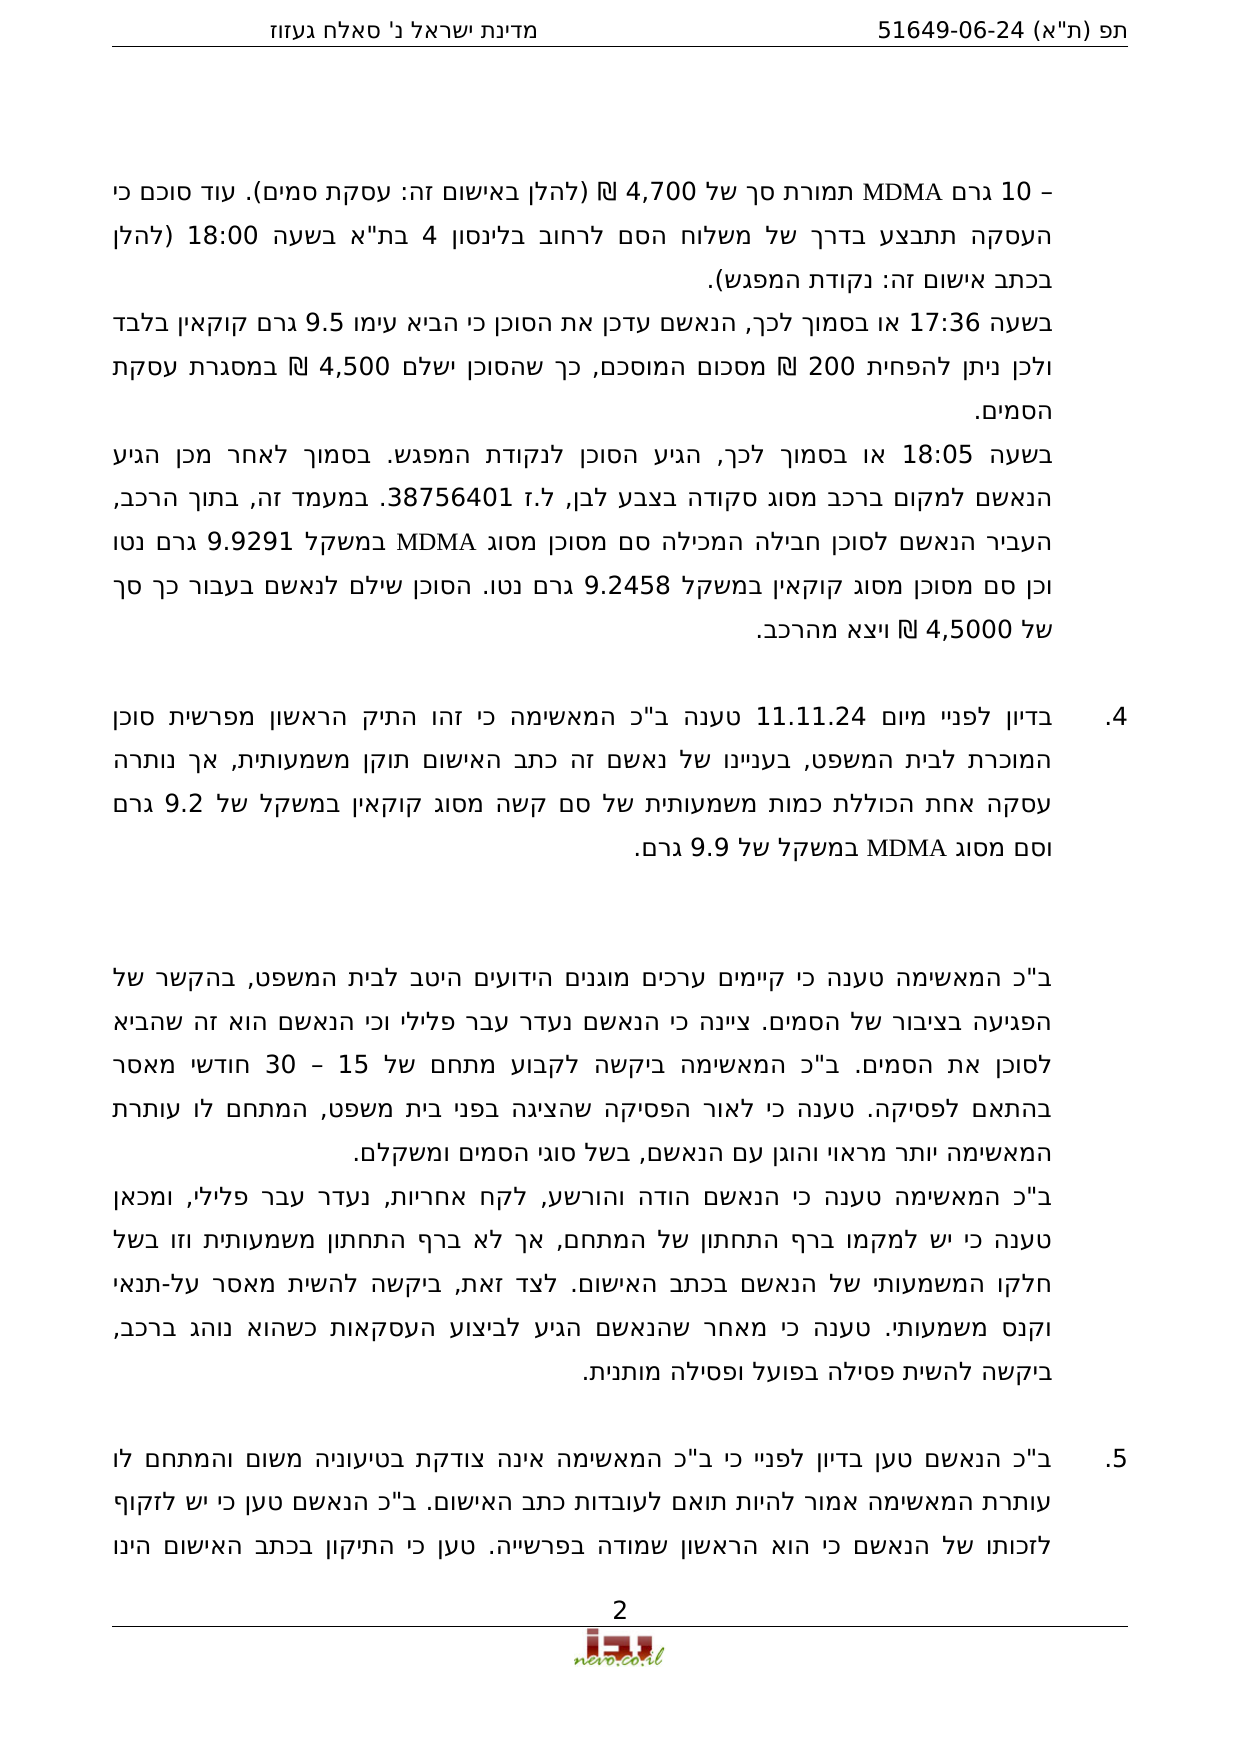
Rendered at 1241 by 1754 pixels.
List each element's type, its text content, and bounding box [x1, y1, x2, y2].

picture [574, 1628, 666, 1667]
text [112, 1444, 1128, 1560]
text בשעה 18:05 או בסמוך לכך, הגיע הסוכן לנקודת המפגש. בסמוך לאחר מכן הגיע הנאשם למקום ברכב מסוג סקודה בצבע לבן, ל.ז 38756401. במעמד זה, בתוך הרכב, העביר הנאשם לסוכן חבילה המכילה סם מסוכן מסוג MDMA במשקל 9.9291 גרם נטו וכן סם מסוכן מסוג קוקאין במשקל 9.2458 גרם נטו. הסוכן שילם לנאשם בעבור כך סך של 4,5000 ₪ ויצא מהרכב. [112, 440, 1053, 644]
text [112, 177, 1128, 294]
text ב"כ המאשימה טענה כי קיימים ערכים מוגנים הידועים היטב לבית המשפט, בהקשר של הפגיעה בציבור של הסמים. ציינה כי הנאשם נעדר עבר פלילי וכי הנאשם הוא זה שהביא לסוכן את הסמים. ב"כ המאשימה ביקשה לקבוע מתחם של 15 – 30 חודשי מאסר בהתאם לפסיקה. טענה כי לאור הפסיקה שהציגה בפני בית משפט, המתחם לו עותרת המאשימה יותר מראוי והוגן עם הנאשם, בשל סוגי הסמים ומשקלם. [112, 963, 1053, 1167]
text ב"כ המאשימה טענה כי הנאשם הודה והורשע, לקח אחריות, נעדר עבר פלילי, ומכאן טענה כי יש למקמו ברף התחתון של המתחם, אך לא ברף התחתון משמעותית וזו בשל חלקו המשמעותי של הנאשם בכתב האישום. לצד זאת, ביקשה להשית מאסר על-תנאי וקנס משמעותי. טענה כי מאחר שהנאשם הגיע לביצוע העסקאות כשהוא נוהג ברכב, ביקשה להשית פסילה בפועל ופסילה מותנית. [112, 1182, 1053, 1386]
text בשעה 17:36 או בסמוך לכך, הנאשם עדכן את הסוכן כי הביא עימו 9.5 גרם קוקאין בלבד ולכן ניתן להפחית 200 ₪ מסכום המוסכם, כך שהסוכן ישלם 4,500 ₪ במסגרת עסקת הסמים. [112, 308, 1053, 425]
text 4. בדיון לפניי מיום 11.11.24 טענה ב"כ המאשימה כי זהו התיק הראשון מפרשית סוכן המוכרת לבית המשפט, בעניינו של נאשם זה כתב האישום תוקן משמעותית, אך נותרה עסקה אחת הכוללת כמות משמעותית של סם קשה מסוג קוקאין במשקל של 9.2 גרם וסם מסוג MDMA במשקל של 9.9 גרם. [112, 702, 1128, 862]
